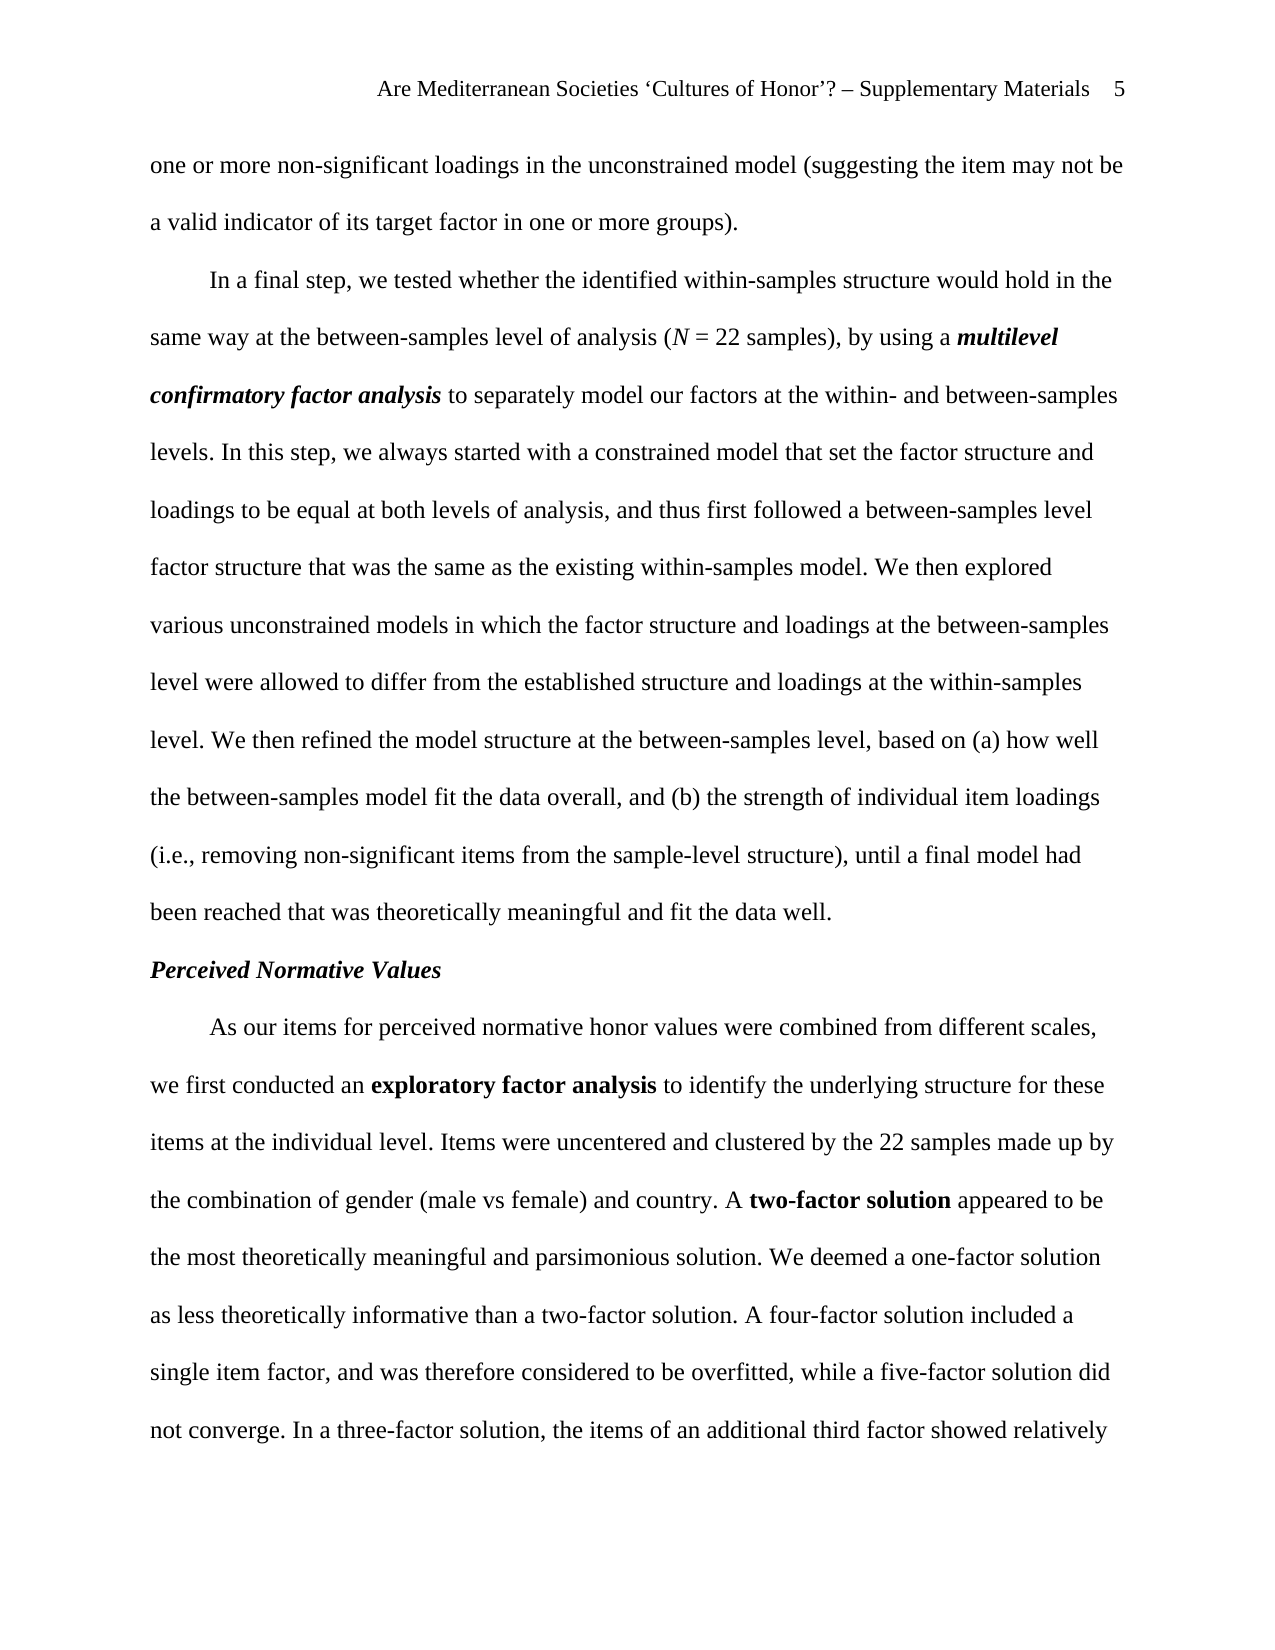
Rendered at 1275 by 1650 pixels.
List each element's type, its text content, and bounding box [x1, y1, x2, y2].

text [150, 150, 1125, 236]
subtitle Perceived Normative Values [150, 955, 1125, 984]
text In a final step, we tested whether the identified within-samples structure would hold in the same way at the between-samples level of analysis (N = 22 samples), by using a multilevel confirmatory factor analysis to separately model our factors at the within- and between-samples levels. In this step, we always started with a constrained model that set the factor structure and loadings to be equal at both levels of analysis, and thus first followed a between-samples level factor structure that was the same as the existing within-samples model. We then explored various unconstrained models in which the factor structure and loadings at the between-samples level were allowed to differ from the established structure and loadings at the within-samples level. We then refined the model structure at the between-samples level, based on (a) how well the between-samples model fit the data overall, and (b) the strength of individual item loadings (i.e., removing non-significant items from the sample-level structure), until a final model had been reached that was theoretically meaningful and fit the data well. [150, 265, 1125, 926]
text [150, 1012, 1125, 1444]
